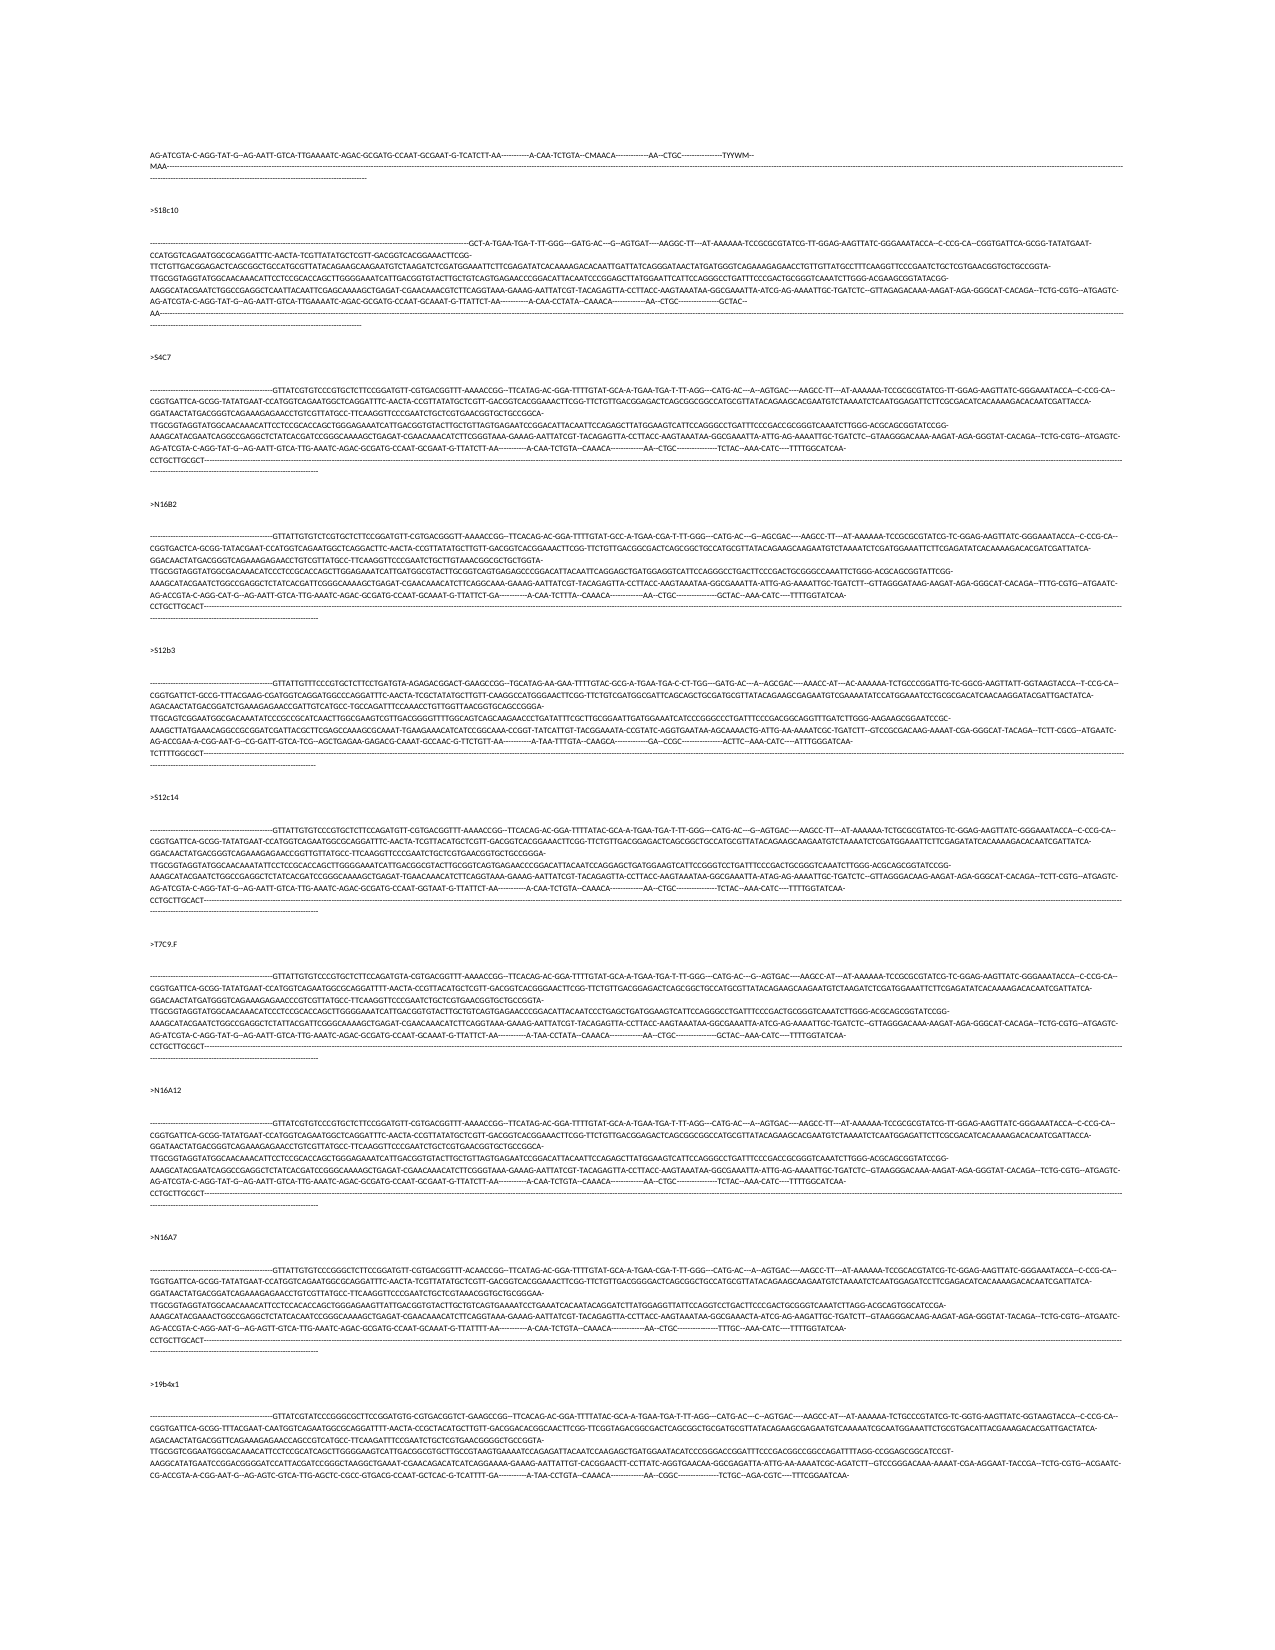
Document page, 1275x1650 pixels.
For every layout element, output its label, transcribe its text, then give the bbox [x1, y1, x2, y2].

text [150, 150, 1125, 183]
